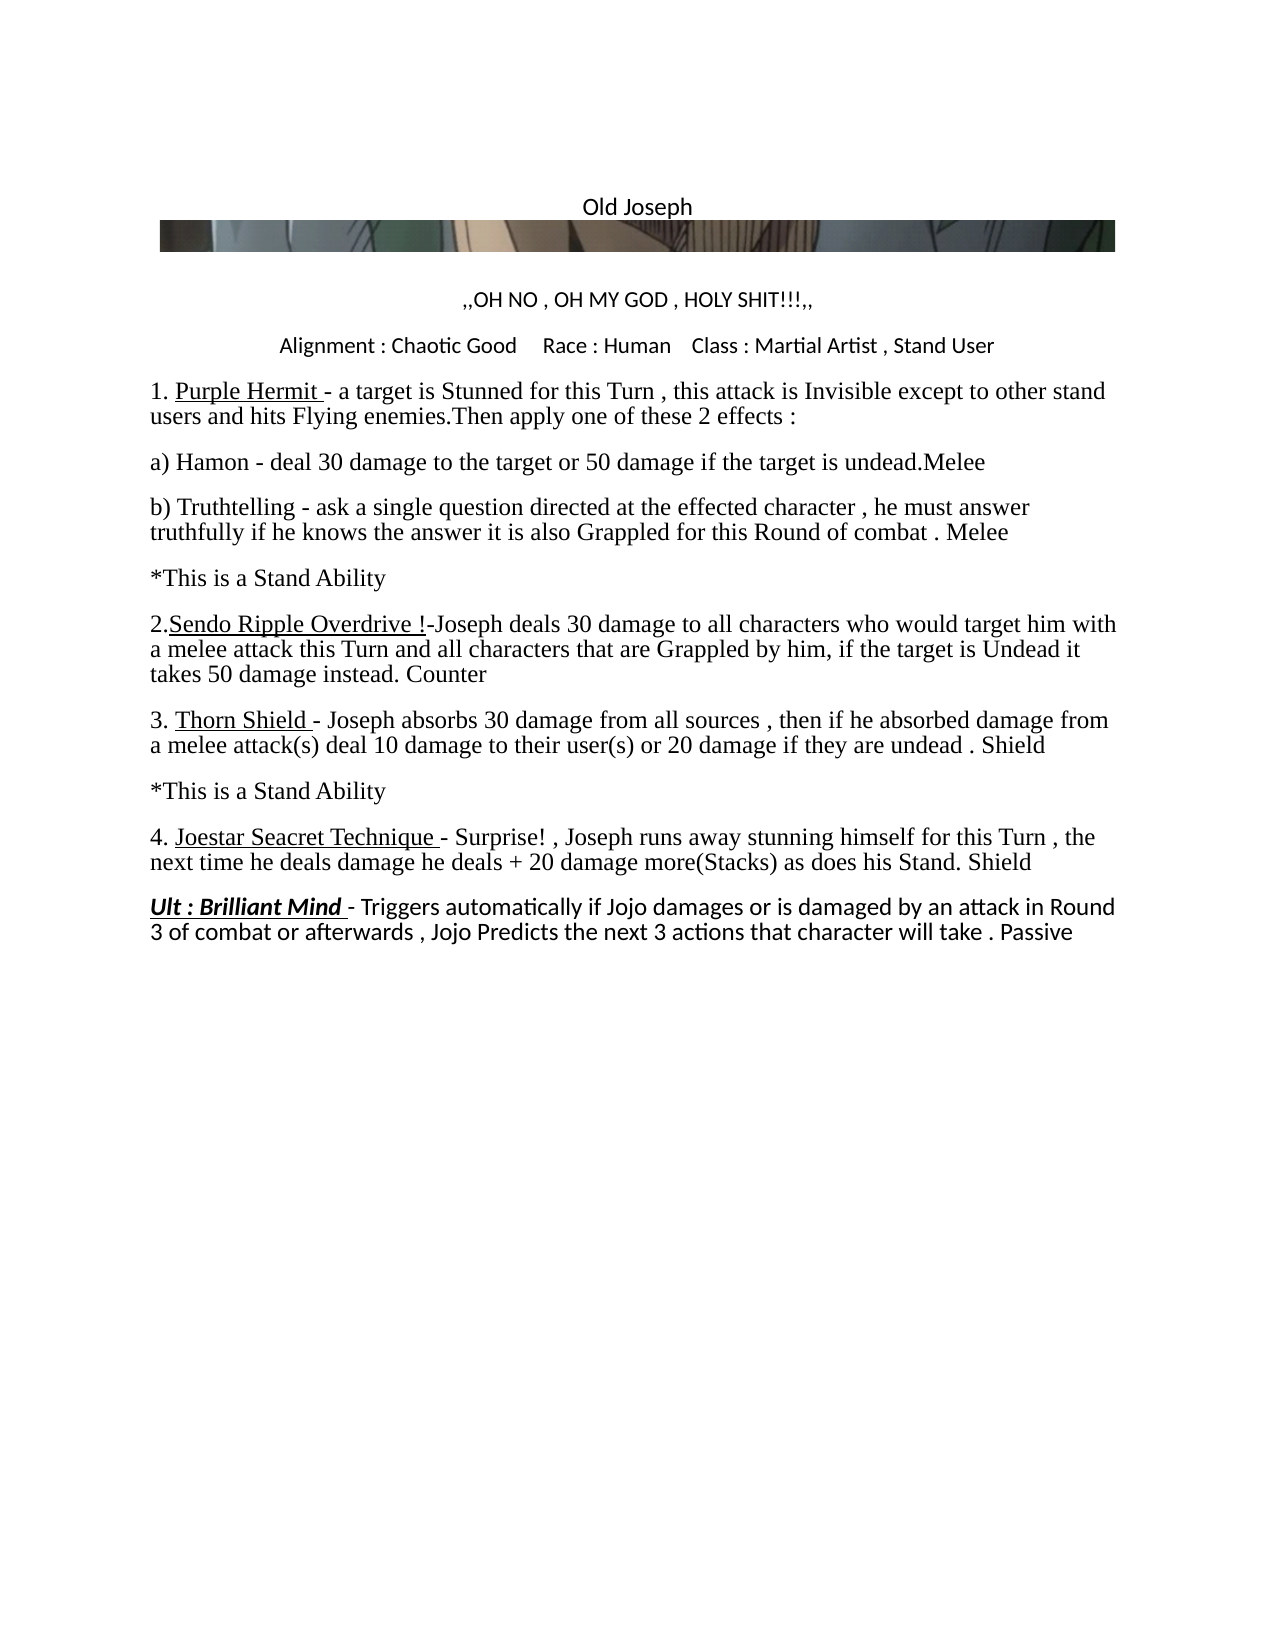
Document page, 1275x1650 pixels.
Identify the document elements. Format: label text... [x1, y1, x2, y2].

text Old Joseph [150, 196, 1125, 221]
text ,,OH NO , OH MY GOD , HOLY SHIT!!!,, [150, 287, 1125, 312]
text 3. Thorn Shield - Joseph absorbs 30 damage from all sources , then if he absorbed damage from a melee attack(s) deal 10 damage to their user(s) or 20 damage if they are undead . Shield [150, 708, 1125, 758]
text b) Truthtelling - ask a single question directed at the effected character , he must answer truthfully if he knows the answer it is also Grappled for this Round of combat . Melee [150, 496, 1125, 546]
text Alignment : Chaotic Good Race : Human Class : Martial Artist , Stand User [150, 333, 1125, 358]
text Ult : Brilliant Mind - Triggers automatically if Jojo damages or is damaged by an attack in Round 3 of combat or afterwards , Jojo Predicts the next 3 actions that character will take . Passive [150, 896, 1125, 946]
text a) Hamon - deal 30 damage to the target or 50 damage if the target is undead.Melee [150, 450, 1125, 475]
text *This is a Stand Ability [150, 567, 1125, 592]
text 4. Joestar Seacret Technique - Surprise! , Joseph runs away stunning himself for this Turn , the next time he deals damage he deals + 20 damage more(Stacks) as does his Stand. Shield [150, 825, 1125, 875]
text 2.Sendo Ripple Overdrive !-Joseph deals 30 damage to all characters who would target him with a melee attack this Turn and all characters that are Grappled by him, if the target is Undead it takes 50 damage instead. Counter [150, 612, 1125, 687]
text *This is a Stand Ability [150, 779, 1125, 804]
